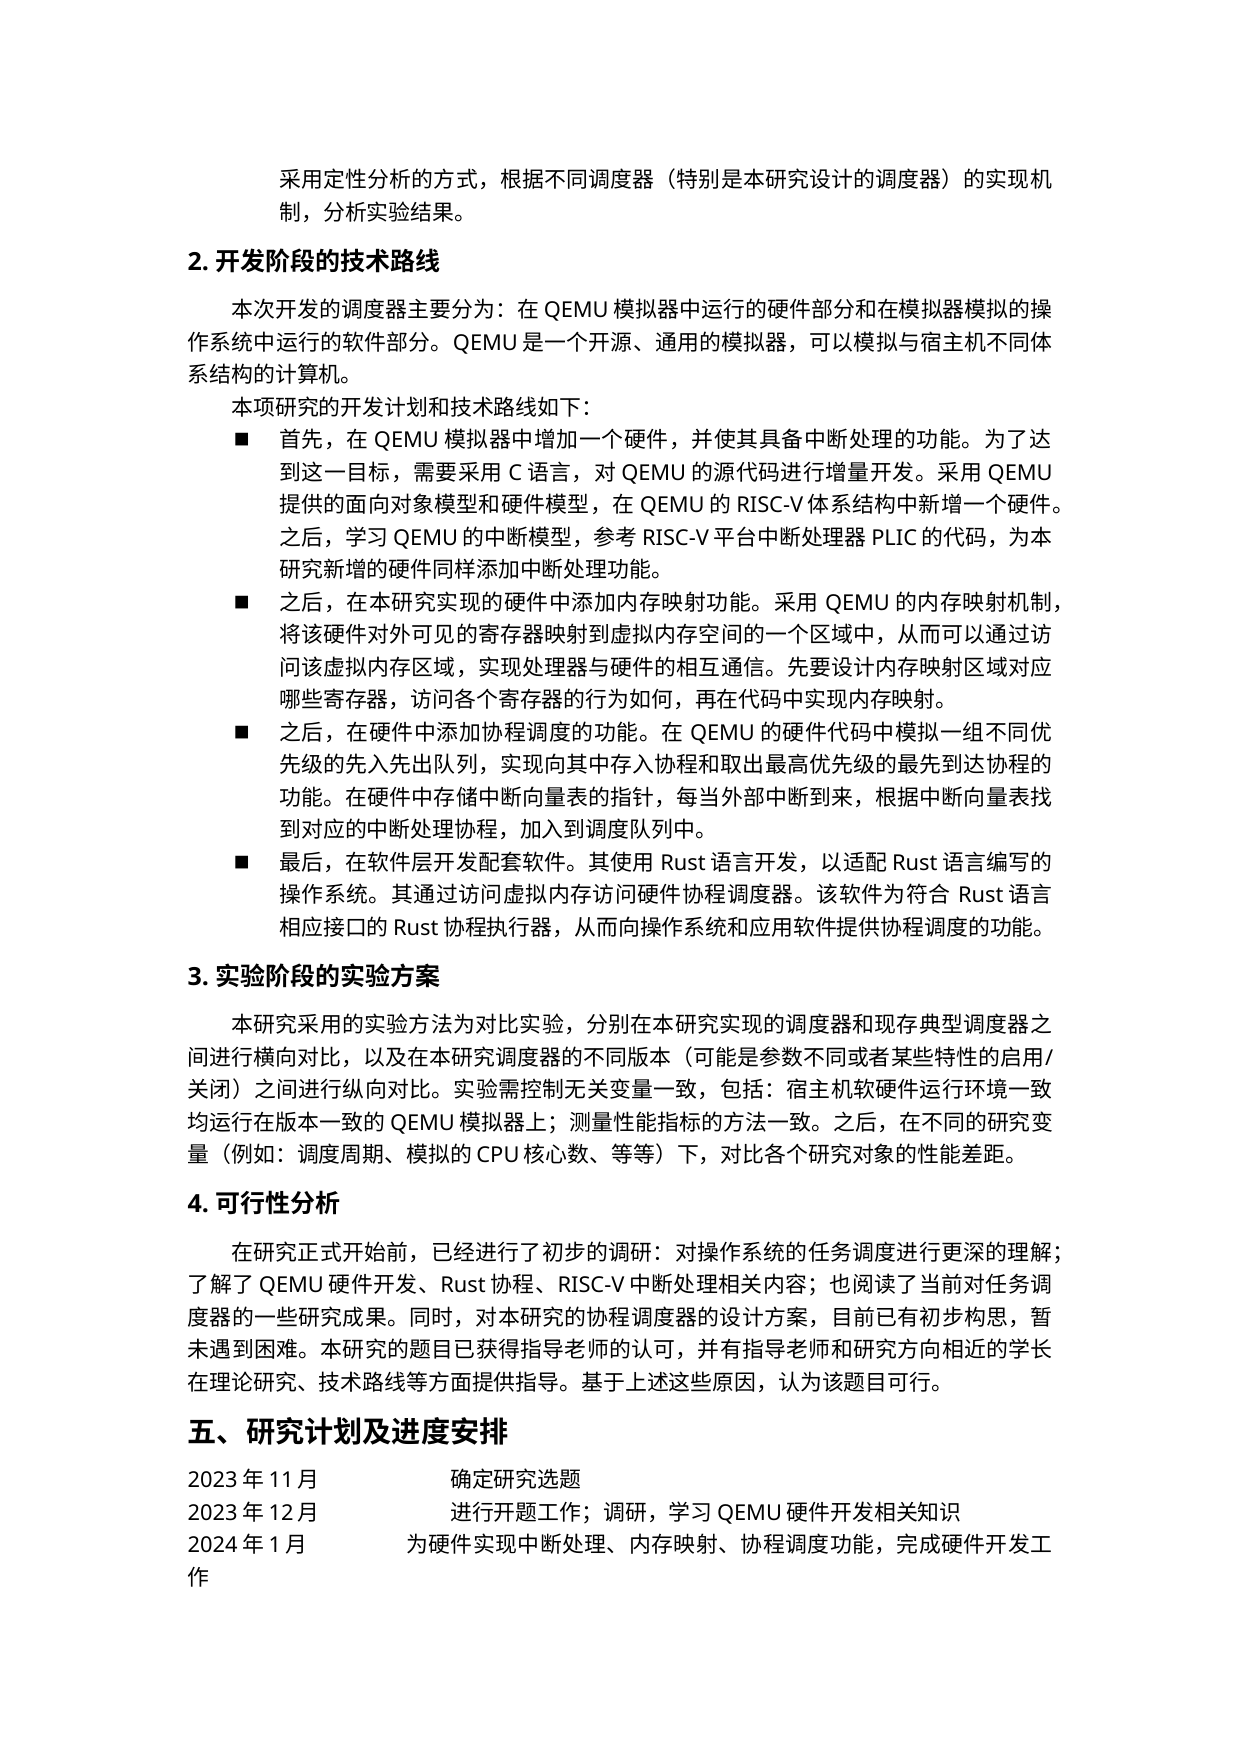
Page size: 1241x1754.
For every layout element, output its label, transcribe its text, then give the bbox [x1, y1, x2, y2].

list 在设计开发和对比测试阶段，采用实验研究法和定性分析法。设计对比实验，测试本项研究设计的调度器和现存几个典型调度器在不同外部条件下的性能。并且，采用定性分析的方式，根据不同调度器（特别是本研究设计的调度器）的实现机制，分析实验结果。 [233, 162, 1053, 227]
list 之后，在硬件中添加协程调度的功能。在QEMU的硬件代码中模拟一组不同优先级的先入先出队列，实现向其中存入协程和取出最高优先级的最先到达协程的功能。在硬件中存储中断向量表的指针，每当外部中断到来，根据中断向量表找到对应的中断处理协程，加入到调度队列中。 [233, 714, 1053, 844]
text 2024年1月 为硬件实现中断处理、内存映射、协程调度功能，完成硬件开发工作 [187, 1527, 1053, 1592]
list 首先，在QEMU模拟器中增加一个硬件，并使其具备中断处理的功能。为了达到这一目标，需要采用C语言，对QEMU的源代码进行增量开发。采用QEMU提供的面向对象模型和硬件模型，在QEMU的RISC-V体系结构中新增一个硬件。之后，学习QEMU的中断模型，参考RISC-V平台中断处理器PLIC的代码，为本研究新增的硬件同样添加中断处理功能。 [233, 422, 1053, 584]
text 2023年12月 进行开题工作；调研，学习QEMU硬件开发相关知识 [187, 1494, 1053, 1527]
text 本项研究的开发计划和技术路线如下： [187, 389, 1053, 422]
text 在研究正式开始前，已经进行了初步的调研：对操作系统的任务调度进行更深的理解；了解了QEMU硬件开发、Rust协程、RISC-V中断处理相关内容；也阅读了当前对任务调度器的一些研究成果。同时，对本研究的协程调度器的设计方案，目前已有初步构思，暂未遇到困难。本研究的题目已获得指导老师的认可，并有指导老师和研究方向相近的学长在理论研究、技术路线等方面提供指导。基于上述这些原因，认为该题目可行。 [187, 1234, 1053, 1397]
text 2. 开发阶段的技术路线 [187, 227, 1053, 292]
text 2023年11月 确定研究选题 [187, 1462, 1053, 1494]
list 最后，在软件层开发配套软件。其使用Rust语言开发，以适配Rust语言编写的操作系统。其通过访问虚拟内存访问硬件协程调度器。该软件为符合Rust语言相应接口的Rust协程执行器，从而向操作系统和应用软件提供协程调度的功能。 [233, 844, 1053, 942]
text 4. 可行性分析 [187, 1169, 1053, 1234]
subtitle 五、研究计划及进度安排 [187, 1397, 1053, 1462]
text 本研究采用的实验方法为对比实验，分别在本研究实现的调度器和现存典型调度器之间进行横向对比，以及在本研究调度器的不同版本（可能是参数不同或者某些特性的启用/关闭）之间进行纵向对比。实验需控制无关变量一致，包括：宿主机软硬件运行环境一致；均运行在版本一致的QEMU模拟器上；测量性能指标的方法一致。之后，在不同的研究变量（例如：调度周期、模拟的CPU核心数、等等）下，对比各个研究对象的性能差距。 [187, 1007, 1053, 1169]
text 3. 实验阶段的实验方案 [187, 942, 1053, 1007]
text 本次开发的调度器主要分为：在QEMU模拟器中运行的硬件部分和在模拟器模拟的操作系统中运行的软件部分。QEMU是一个开源、通用的模拟器，可以模拟与宿主机不同体系结构的计算机。 [187, 292, 1053, 389]
list 之后，在本研究实现的硬件中添加内存映射功能。采用QEMU的内存映射机制，将该硬件对外可见的寄存器映射到虚拟内存空间的一个区域中，从而可以通过访问该虚拟内存区域，实现处理器与硬件的相互通信。先要设计内存映射区域对应哪些寄存器，访问各个寄存器的行为如何，再在代码中实现内存映射。 [233, 584, 1053, 714]
